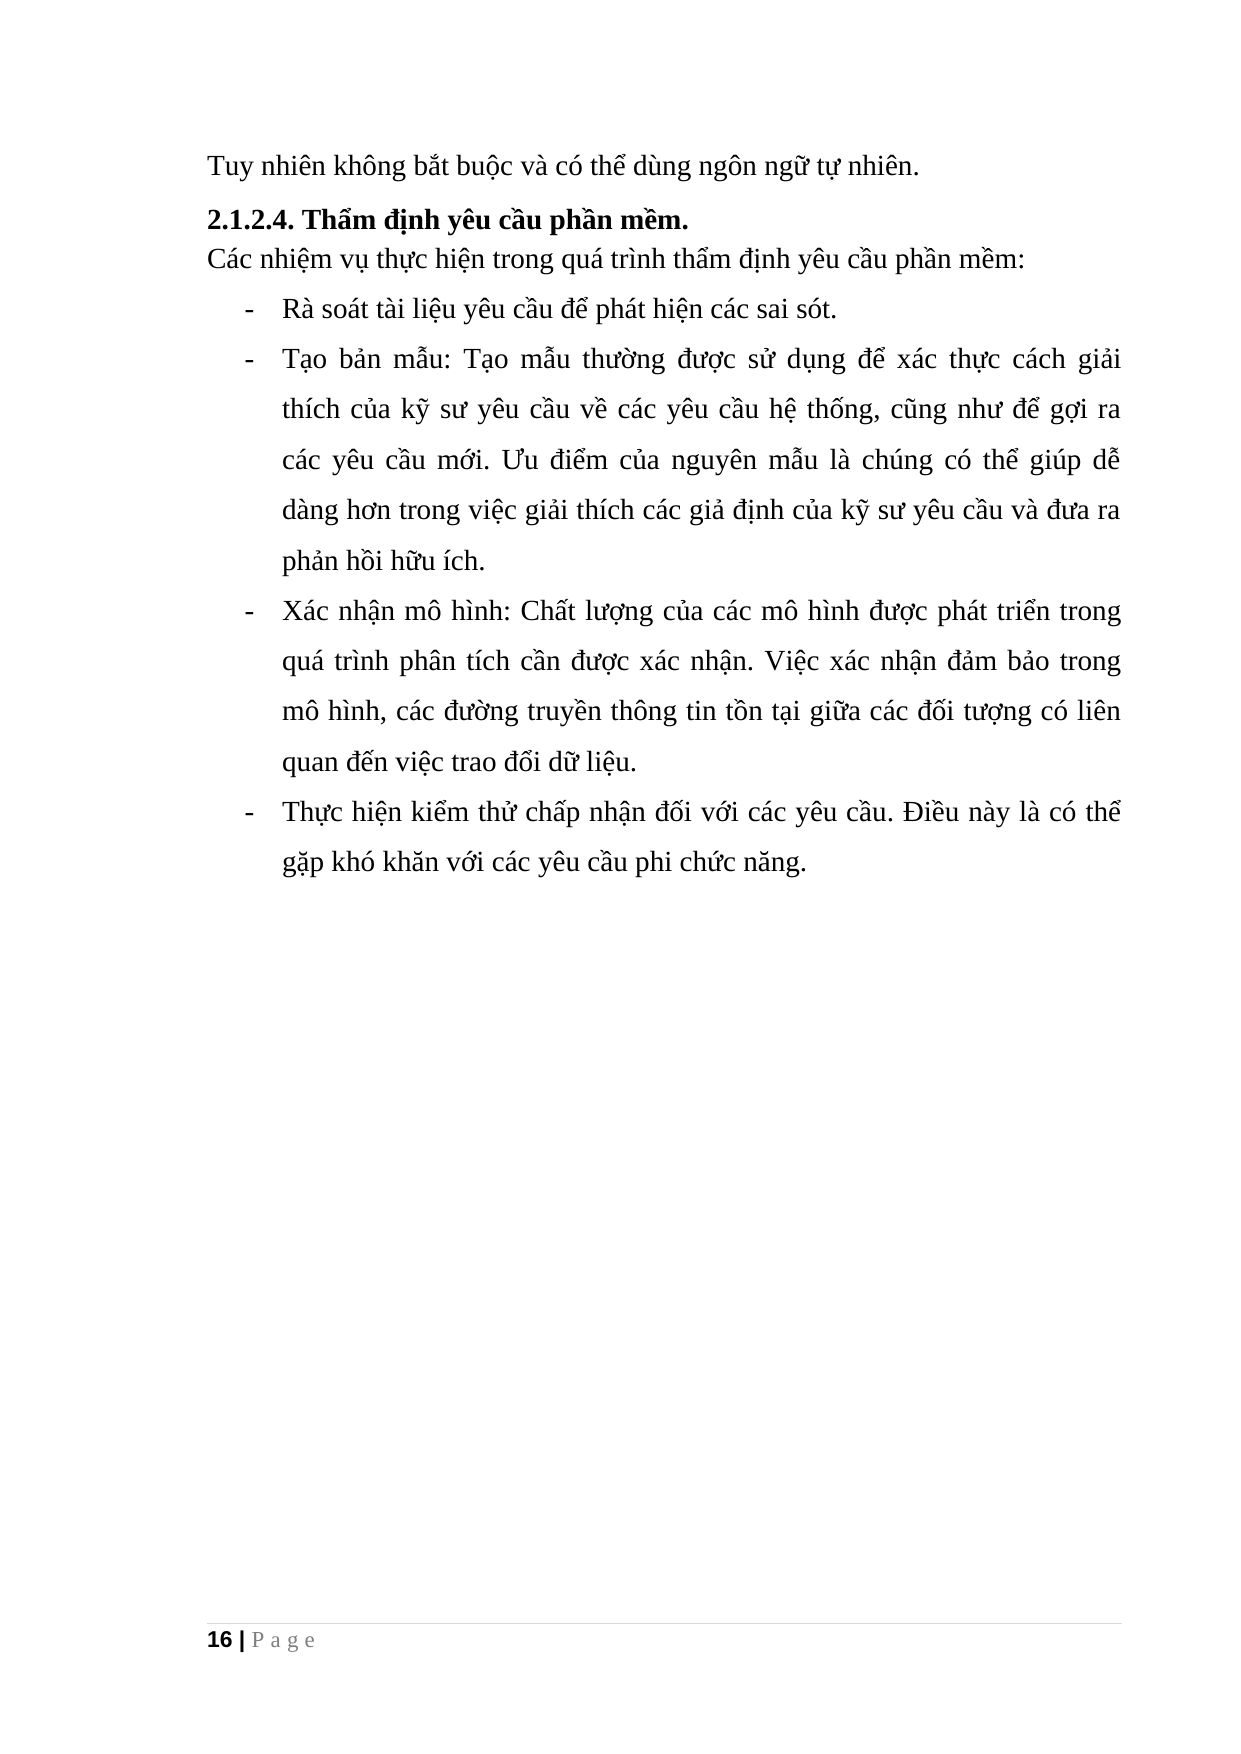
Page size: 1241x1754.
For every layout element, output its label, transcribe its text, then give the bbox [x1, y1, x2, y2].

list Thực hiện kiểm thử chấp nhận đối với các yêu cầu. Điều này là có thể gặp khó khăn với các yêu cầu phi chức năng. [244, 794, 1122, 878]
list Rà soát tài liệu yêu cầu để phát hiện các sai sót. [244, 291, 1122, 324]
text Các nhiệm vụ thực hiện trong quá trình thẩm định yêu cầu phần mềm: [207, 241, 1122, 274]
text Tuy nhiên không bắt buộc và có thể dùng ngôn ngữ tự nhiên. [207, 148, 1122, 181]
list Tạo bản mẫu: Tạo mẫu thường được sử dụng để xác thực cách giải thích của kỹ sư yêu cầu về các yêu cầu hệ thống, cũng như để gợi ra các yêu cầu mới. Ưu điểm của nguyên mẫu là chúng có thể giúp dễ dàng hơn trong việc giải thích các giả định của kỹ sư yêu cầu và đưa ra phản hồi hữu ích. [244, 341, 1122, 576]
list Xác nhận mô hình: Chất lượng của các mô hình được phát triển trong quá trình phân tích cần được xác nhận. Việc xác nhận đảm bảo trong mô hình, các đường truyền thông tin tồn tại giữa các đối tượng có liên quan đến việc trao đổi dữ liệu. [244, 593, 1122, 777]
subtitle 2.1.2.4. Thẩm định yêu cầu phần mềm. [207, 202, 1122, 236]
